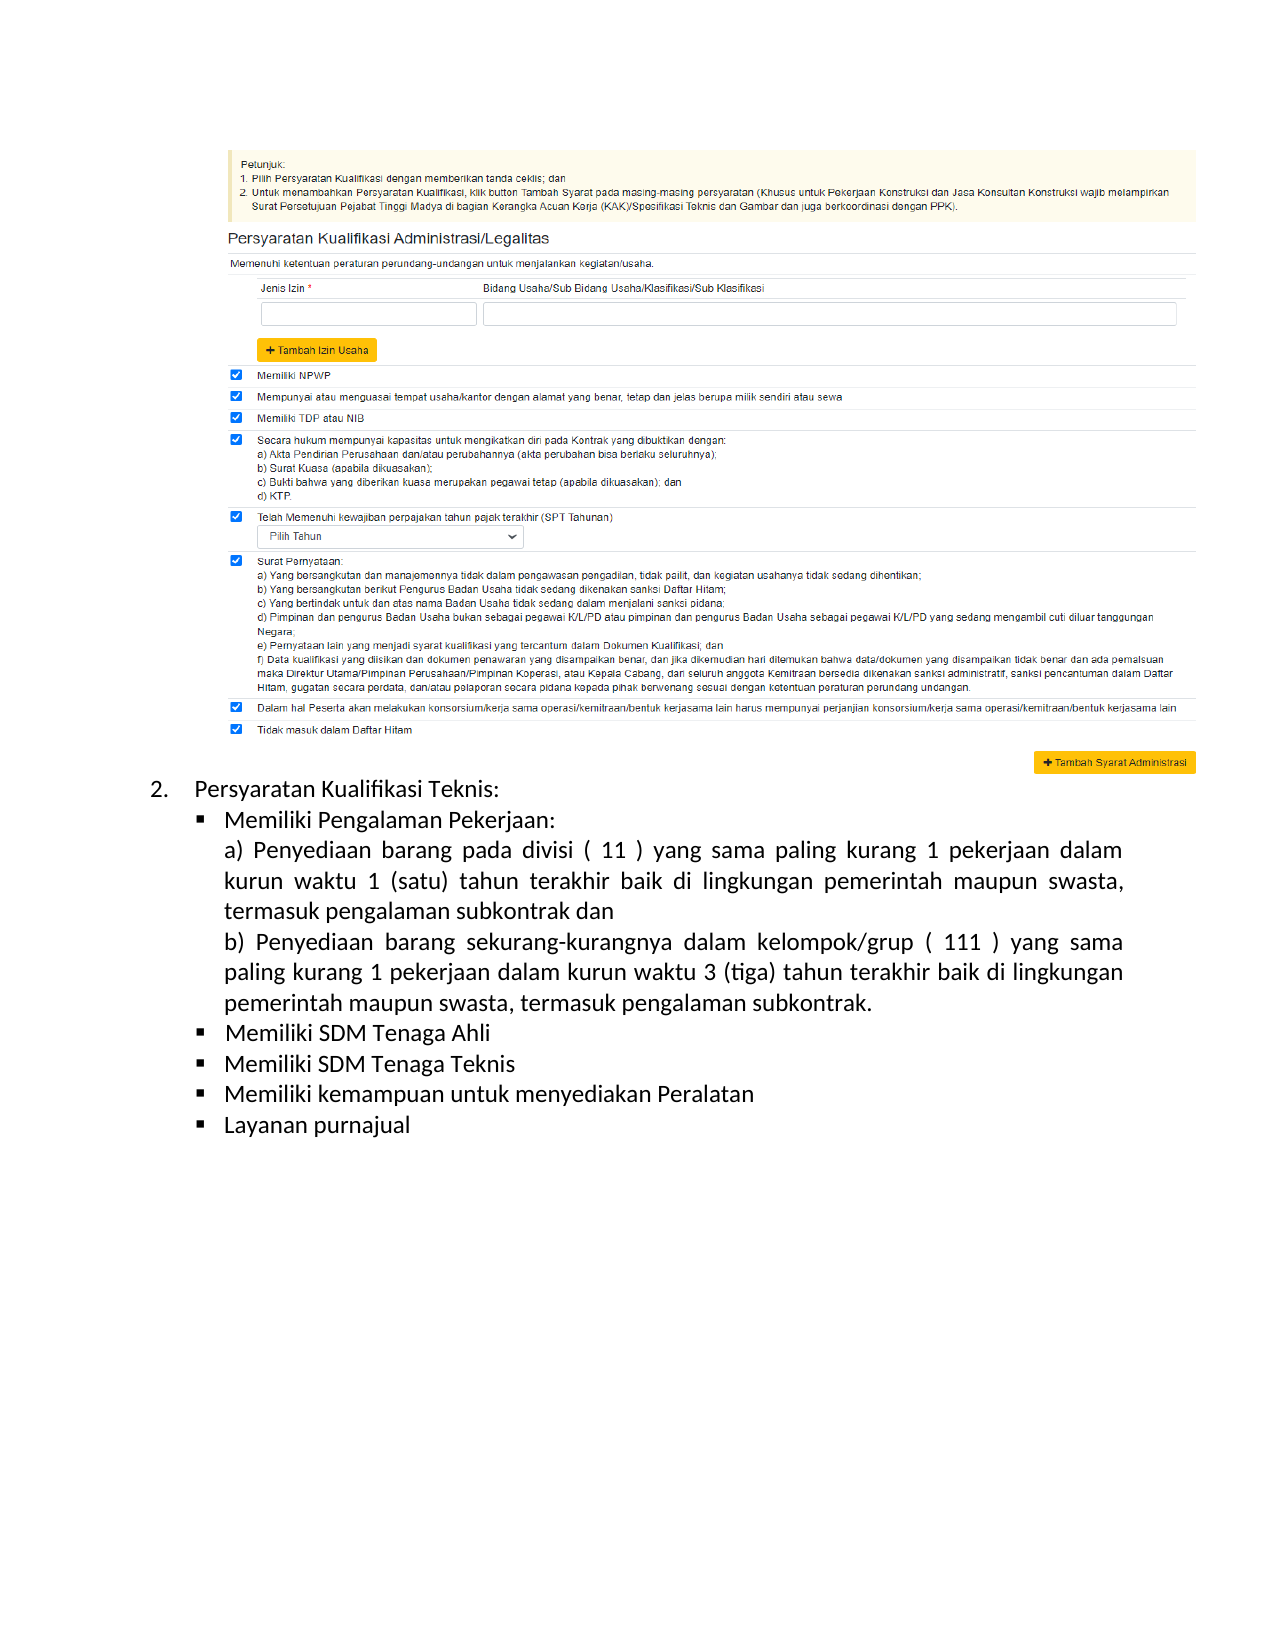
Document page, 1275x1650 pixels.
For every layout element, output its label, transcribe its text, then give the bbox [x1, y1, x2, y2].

list Memiliki SDM Tenaga Ahli [194, 1017, 1125, 1048]
list a) Penyediaan barang pada divisi ( 11 ) yang sama paling kurang 1 pekerjaan dalam kurun waktu 1 (satu) tahun terakhir baik di lingkungan pemerintah maupun swasta, termasuk pengalaman subkontrak dan [224, 834, 1125, 926]
list Memiliki SDM Tenaga Teknis [194, 1048, 1125, 1078]
list Memiliki Pengalaman Pekerjaan: [194, 804, 1125, 834]
list b) Penyediaan barang sekurang-kurangnya dalam kelompok/grup ( 111 ) yang sama paling kurang 1 pekerjaan dalam kurun waktu 3 (tiga) tahun terakhir baik di lingkungan pemerintah maupun swasta, termasuk pengalaman subkontrak. [224, 926, 1125, 1017]
list Layanan purnajual [194, 1109, 1125, 1139]
list Memiliki kemampuan untuk menyediakan Peralatan [194, 1078, 1125, 1109]
list Persyaratan Kualifikasi Teknis: [150, 773, 1125, 804]
